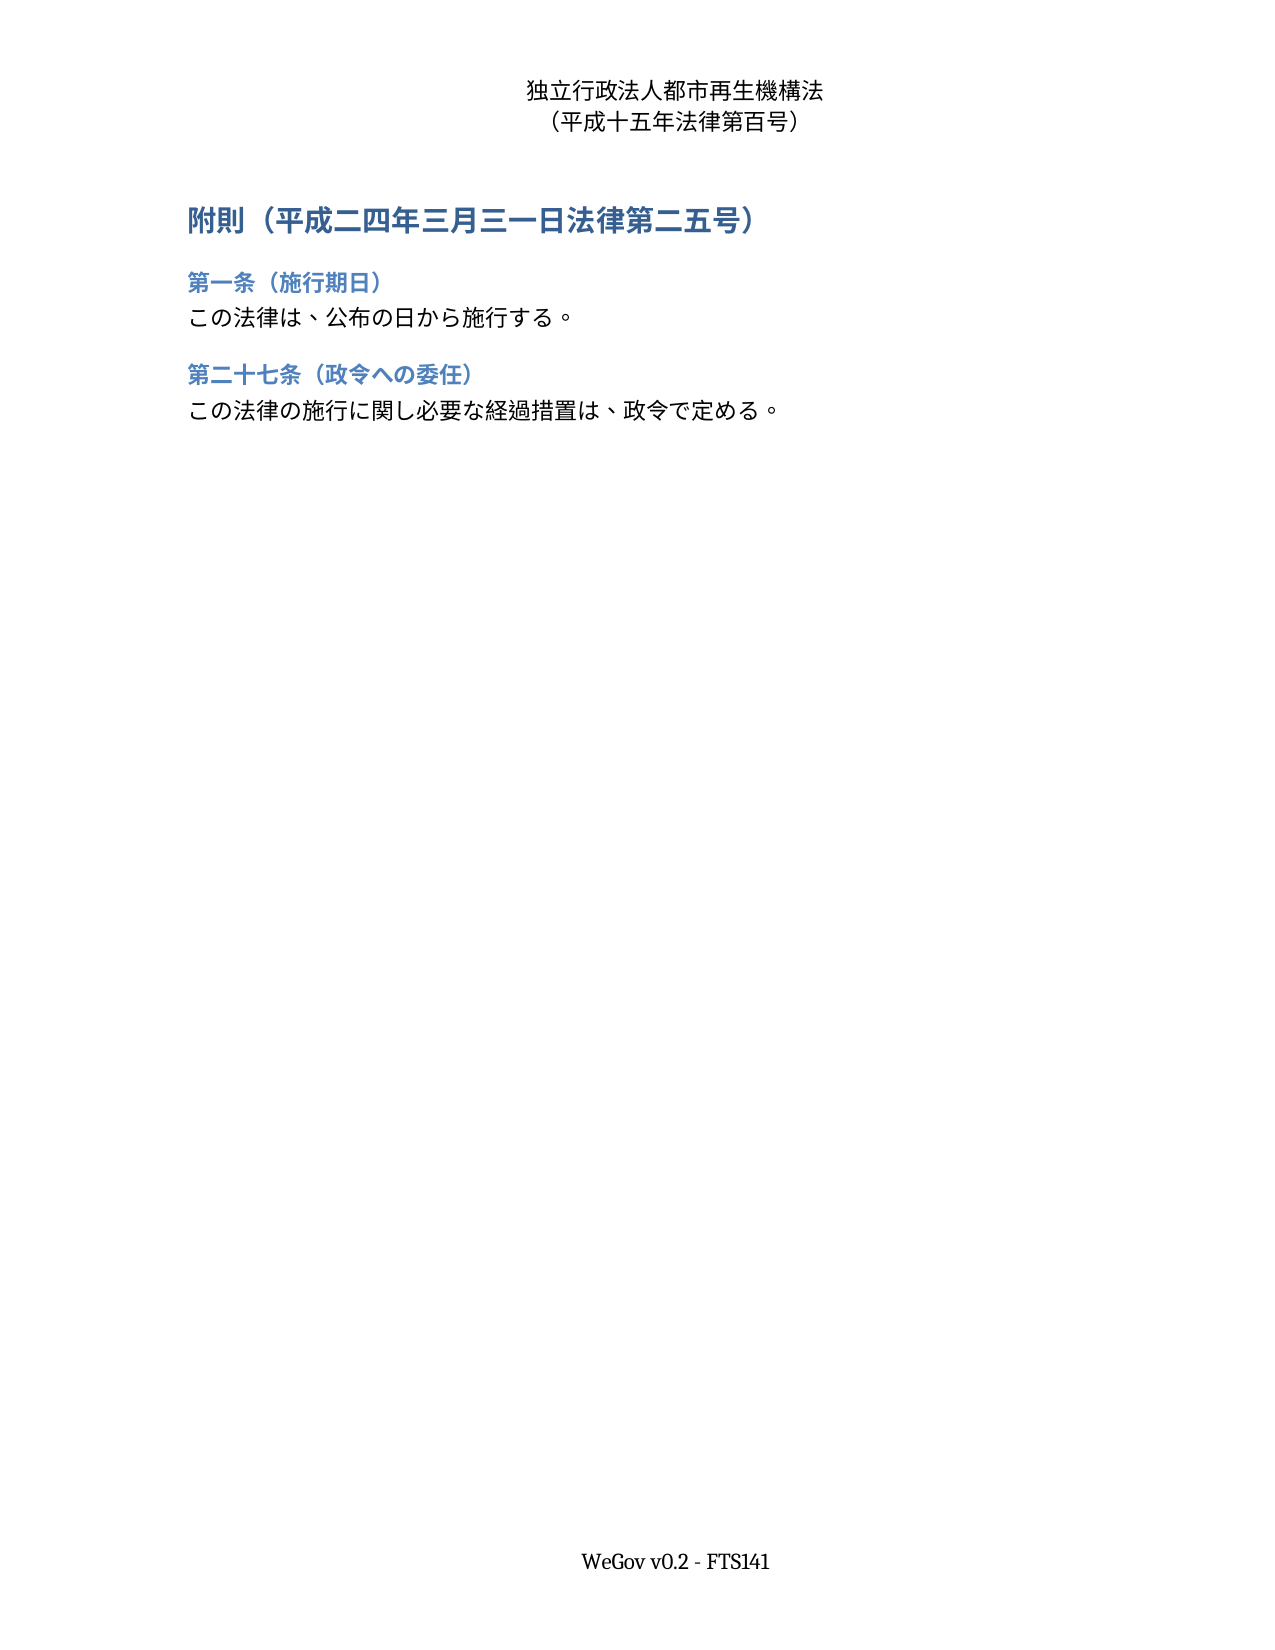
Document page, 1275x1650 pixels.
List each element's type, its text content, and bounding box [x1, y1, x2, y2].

subtitle 第二十七条（政令への委任） [187, 359, 1087, 390]
text この法律は、公布の日から施行する。 [187, 302, 1087, 334]
subtitle 附則（平成二四年三月三一日法律第二五号） [187, 200, 1087, 240]
subtitle 第一条（施行期日） [187, 266, 1087, 298]
text この法律の施行に関し必要な経過措置は、政令で定める。 [187, 395, 1087, 426]
